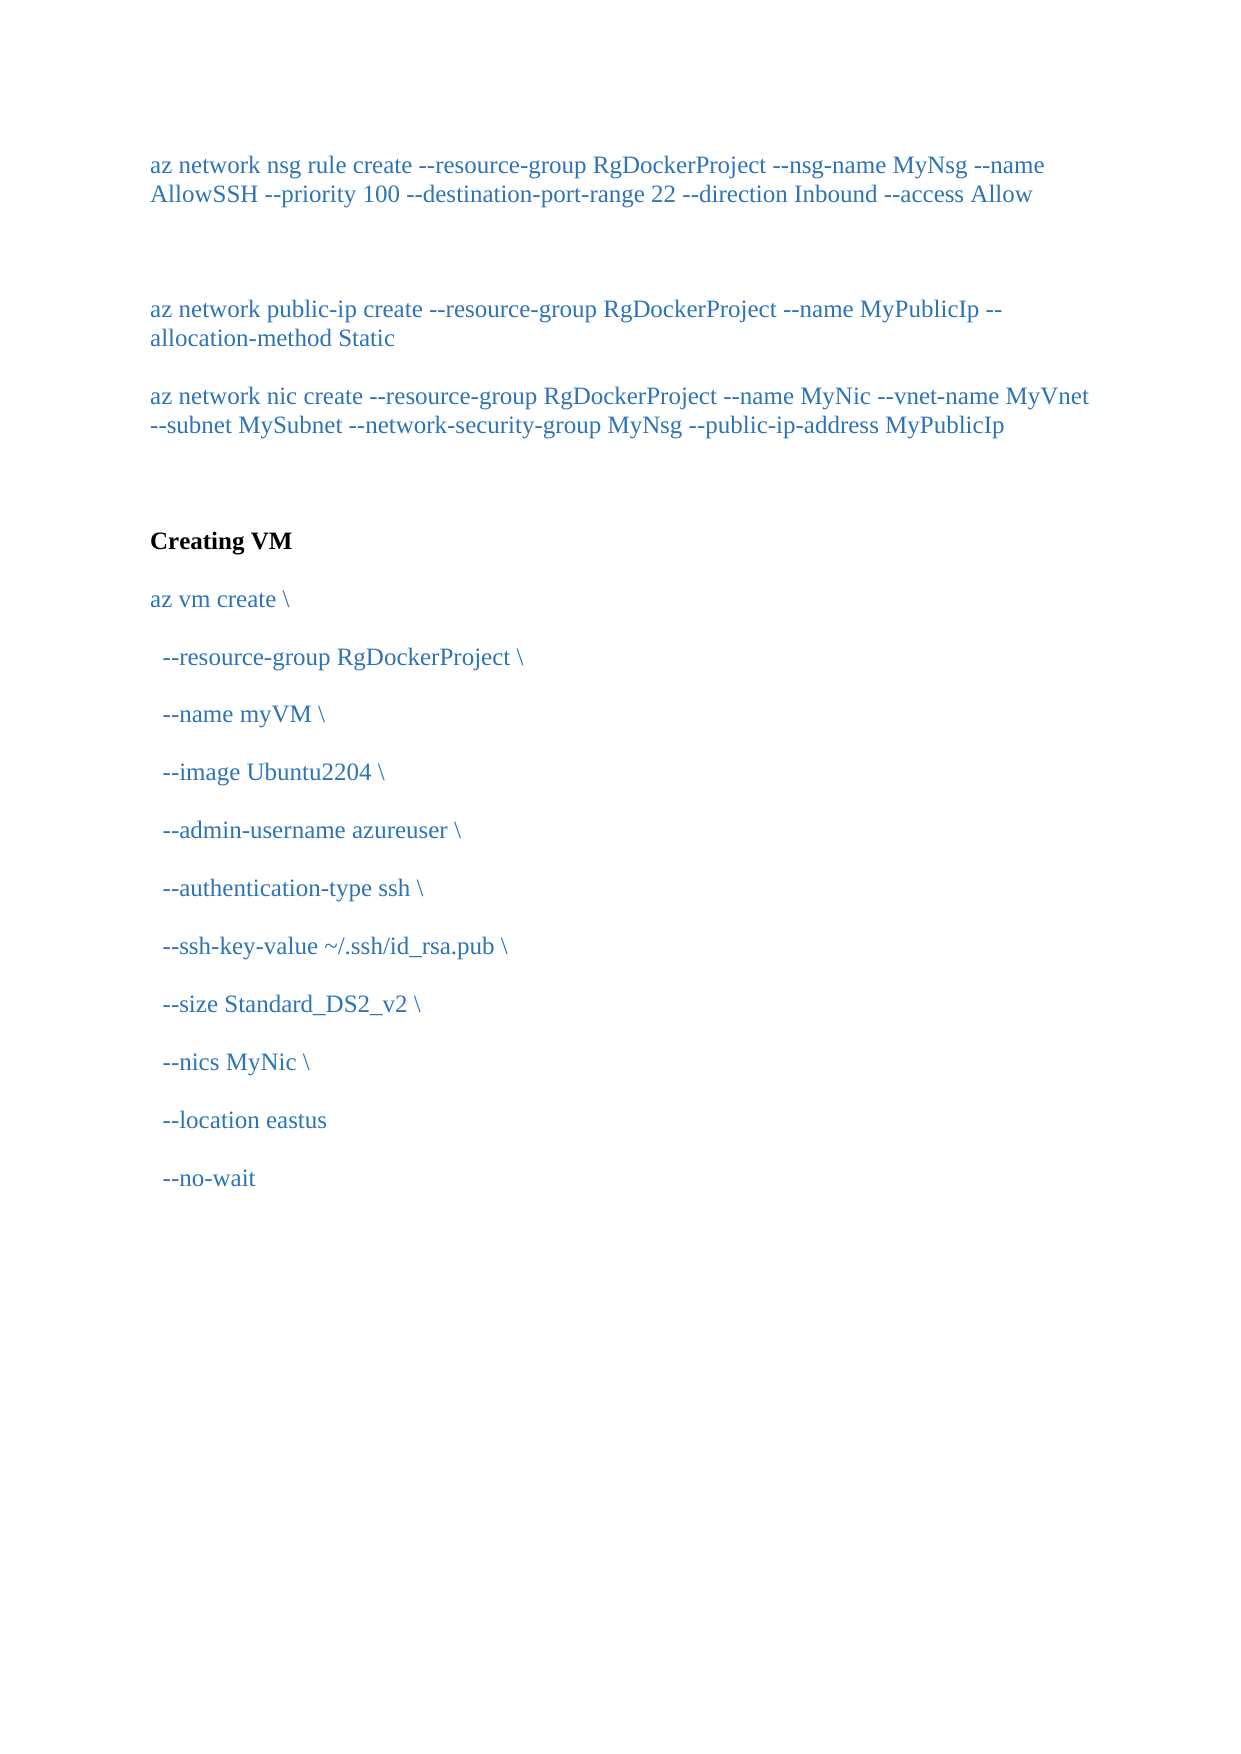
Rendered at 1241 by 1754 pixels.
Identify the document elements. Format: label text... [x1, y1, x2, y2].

text --ssh-key-value ~/.ssh/id_rsa.pub \ [150, 931, 1090, 960]
text --admin-username azureuser \ [150, 815, 1090, 844]
text --nics MyNic \ [150, 1047, 1090, 1076]
text az vm create \ [150, 584, 1090, 612]
text --no-wait [150, 1163, 1090, 1192]
text --name myVM \ [150, 699, 1090, 728]
text az network public-ip create --resource-group RgDockerProject --name MyPublicIp --allocation-method Static [150, 294, 1090, 352]
text --location eastus [150, 1105, 1090, 1134]
text --size Standard_DS2_v2 \ [150, 989, 1090, 1018]
text Creating VM [150, 526, 1090, 554]
text --image Ubuntu2204 \ [150, 757, 1090, 786]
text az network nsg rule create --resource-group RgDockerProject --nsg-name MyNsg --name AllowSSH --priority 100 --destination-port-range 22 --direction Inbound --access Allow [150, 150, 1090, 207]
text --resource-group RgDockerProject \ [150, 642, 1090, 670]
text az network nic create --resource-group RgDockerProject --name MyNic --vnet-name MyVnet --subnet MySubnet --network-security-group MyNsg --public-ip-address MyPublicIp [150, 381, 1090, 439]
text --authentication-type ssh \ [150, 873, 1090, 902]
